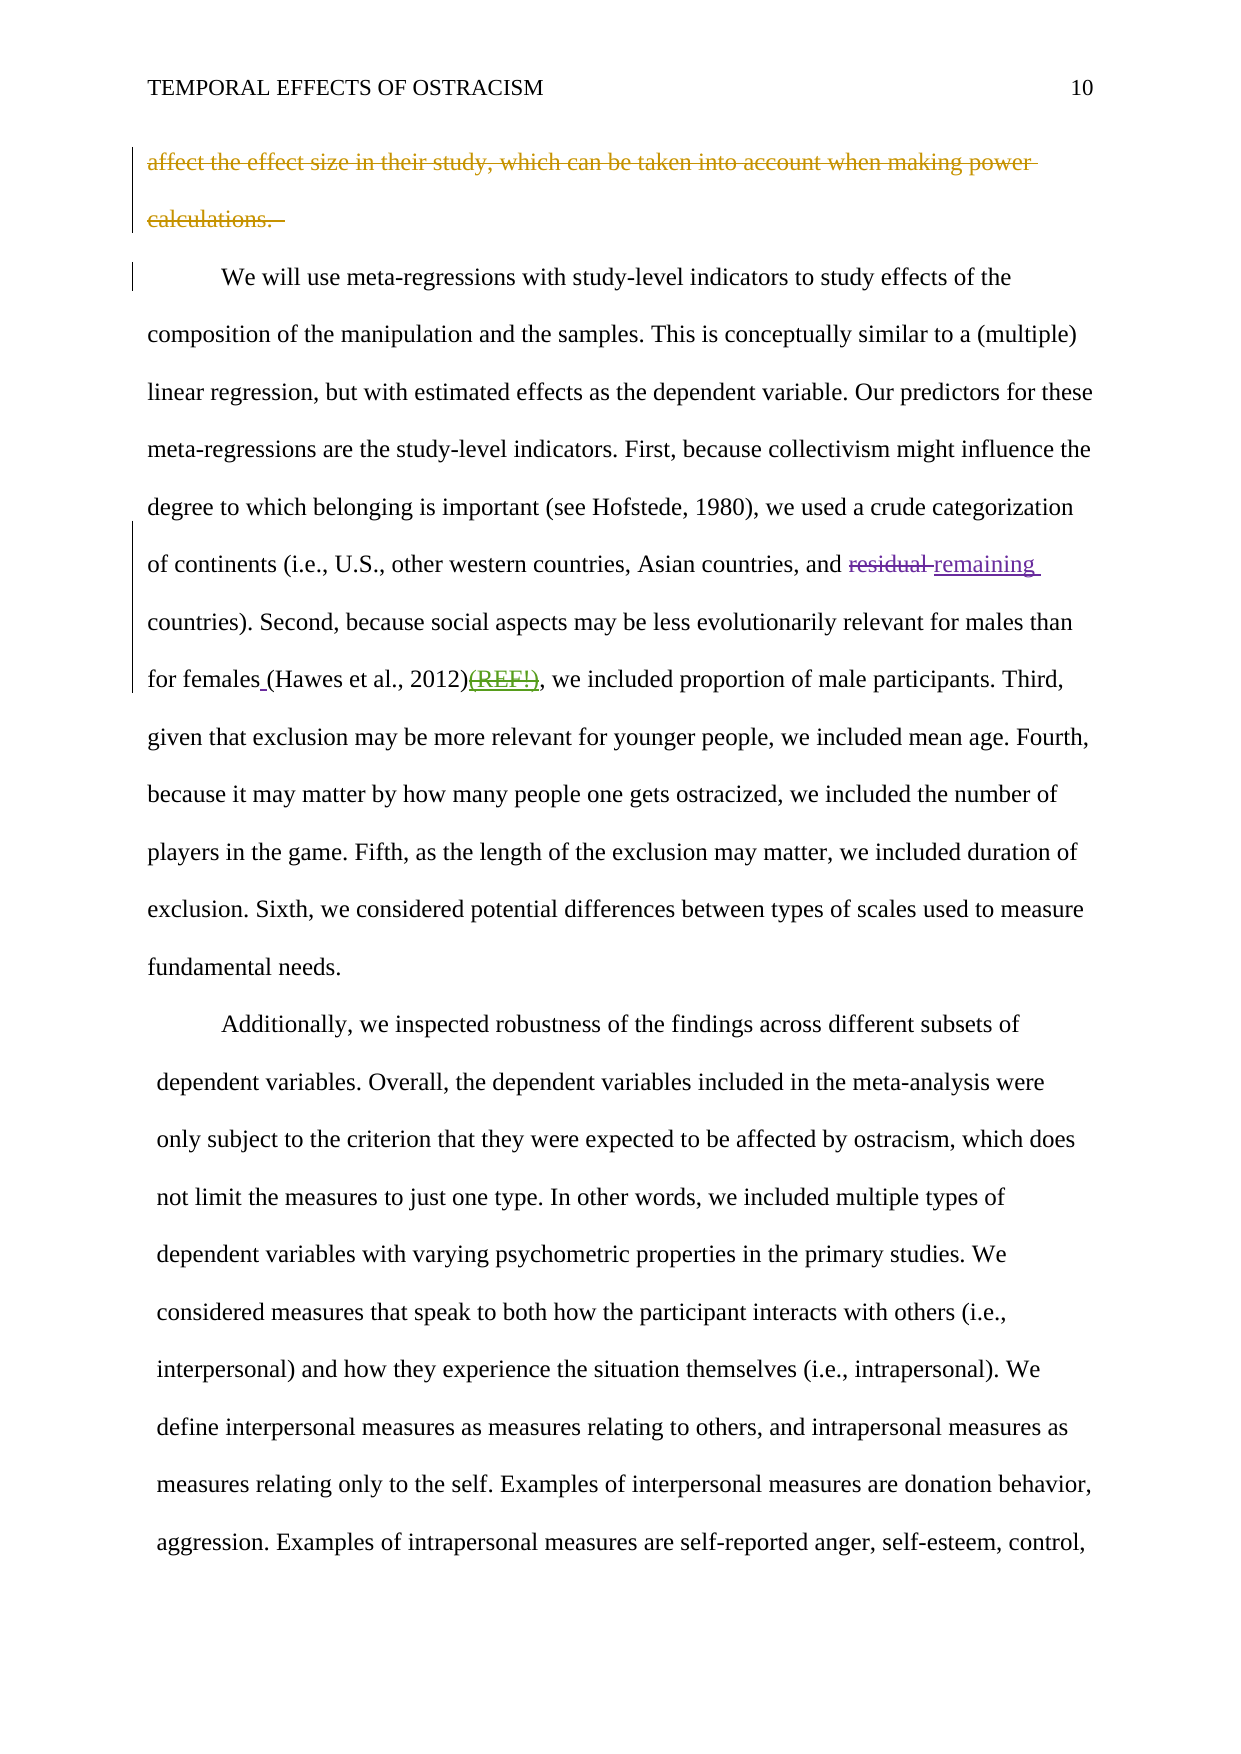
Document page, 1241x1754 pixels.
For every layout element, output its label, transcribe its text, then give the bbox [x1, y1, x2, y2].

text We will use meta-regressions with study-level indicators to study effects of the composition of the manipulation and the samples. This is conceptually similar to a (multiple) linear regression, but with estimated effects as the dependent variable. Our predictors for these meta-regressions are the study-level indicators. First, because collectivism might influence the degree to which belonging is important (see Hofstede, 1980), we used a crude categorization of continents (i.e., U.S., other western countries, Asian countries, and countries). Second, because social aspects may be less evolutionarily relevant for males than for females(Hawes et al., 2012), we included proportion of male participants. Third, given that exclusion may be more relevant for younger people, we included mean age. Fourth, because it may matter by how many people one gets ostracized, we included the number of players in the game. Fifth, as the length of the exclusion may matter, we included duration of exclusion. Sixth, we considered potential differences between types of scales used to measure fundamental needs. [147, 262, 1093, 981]
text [156, 1009, 1093, 1556]
